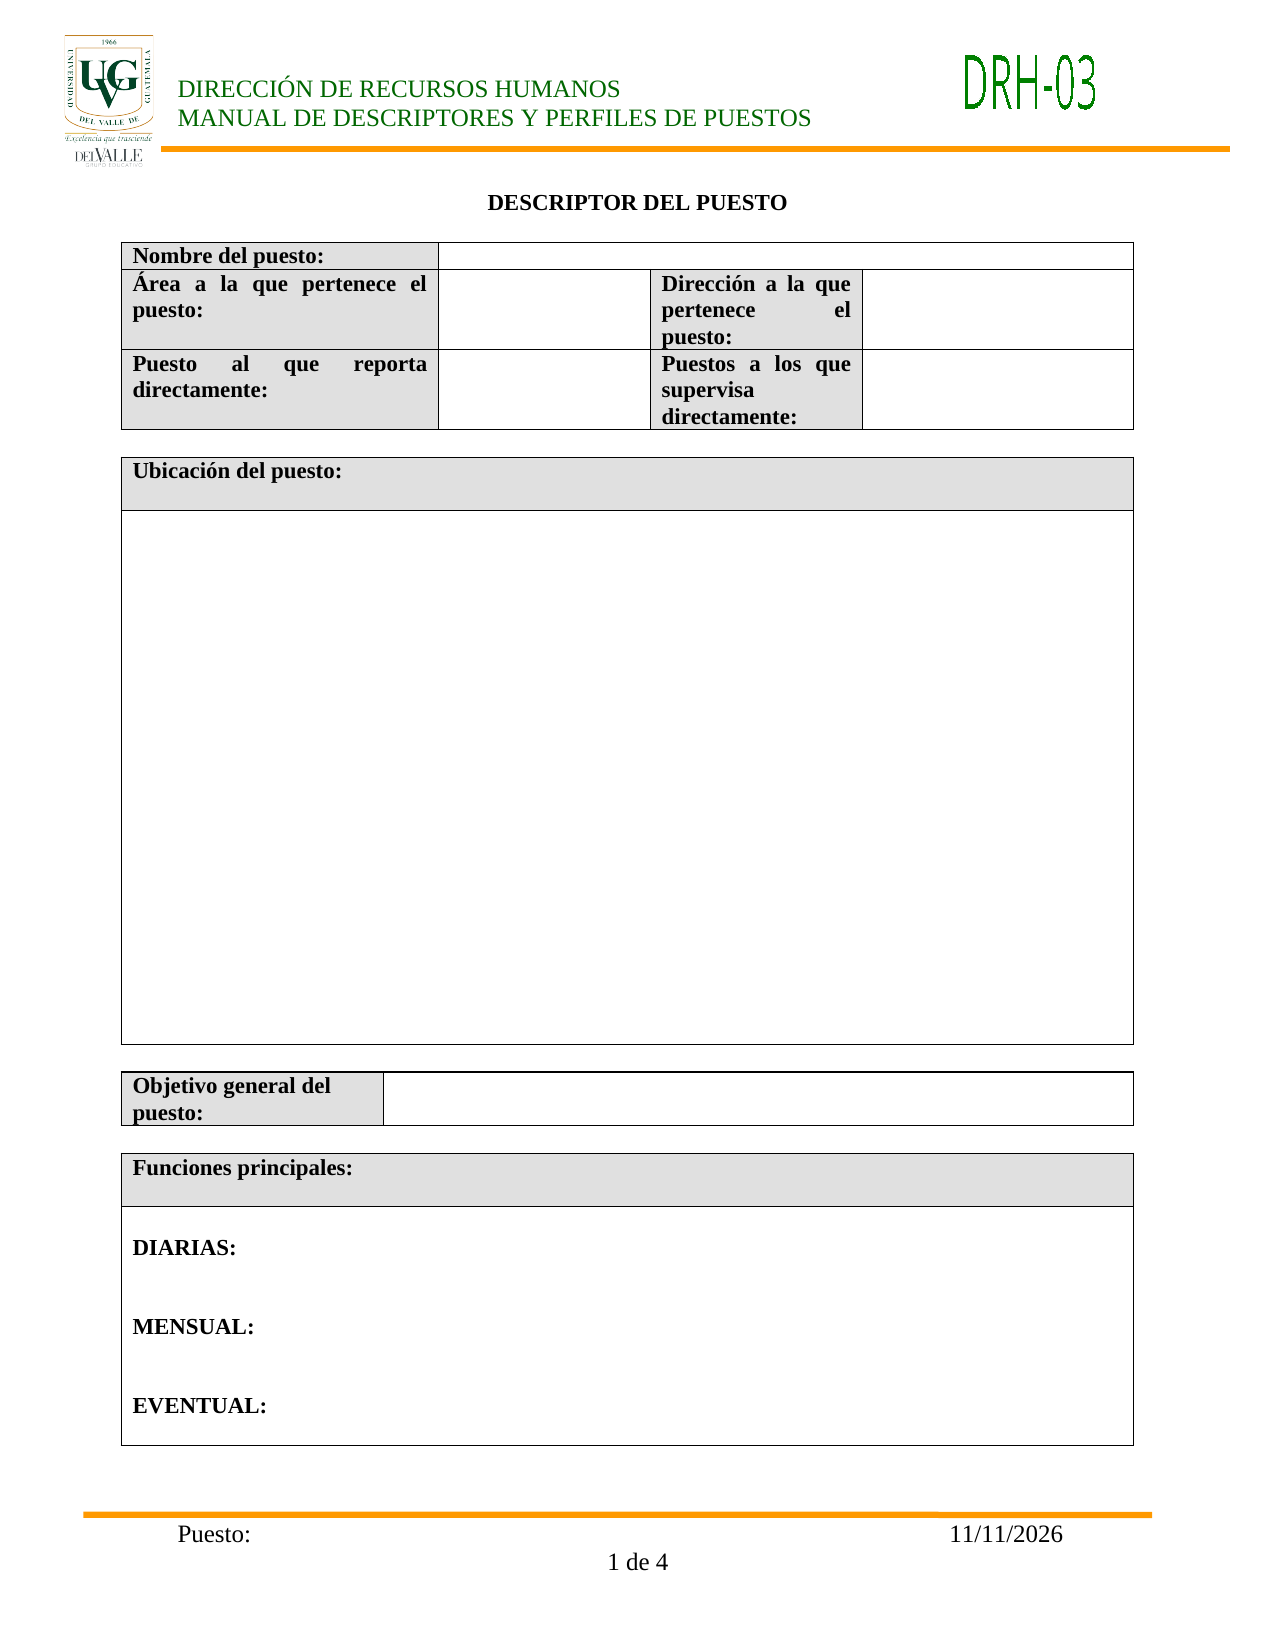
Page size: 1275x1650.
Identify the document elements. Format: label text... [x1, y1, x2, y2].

picture [64, 35, 154, 167]
table_header [384, 1073, 1133, 1125]
table_cell [439, 270, 650, 349]
table_header Objetivo general del puesto: [122, 1073, 383, 1125]
table_cell DIARIAS: MENSUAL: EVENTUAL: [122, 1207, 1133, 1444]
table_cell [122, 511, 1133, 1044]
table_cell Área a la que pertenece el puesto: [122, 270, 438, 349]
table_cell [439, 350, 650, 429]
table_header [439, 243, 1133, 269]
table_header Ubicación del puesto: [122, 458, 1133, 510]
table_cell Dirección a la que pertenece el puesto: [651, 270, 862, 349]
table_cell Puestos a los que supervisa directamente: [651, 350, 862, 429]
table_header Nombre del puesto: [122, 243, 438, 269]
table_cell [863, 270, 1133, 349]
table_header Funciones principales: [122, 1154, 1133, 1206]
table_cell Puesto al que reporta directamente: [122, 350, 438, 429]
table_cell [863, 350, 1133, 429]
text DESCRIPTOR DEL PUESTO [177, 189, 1098, 215]
